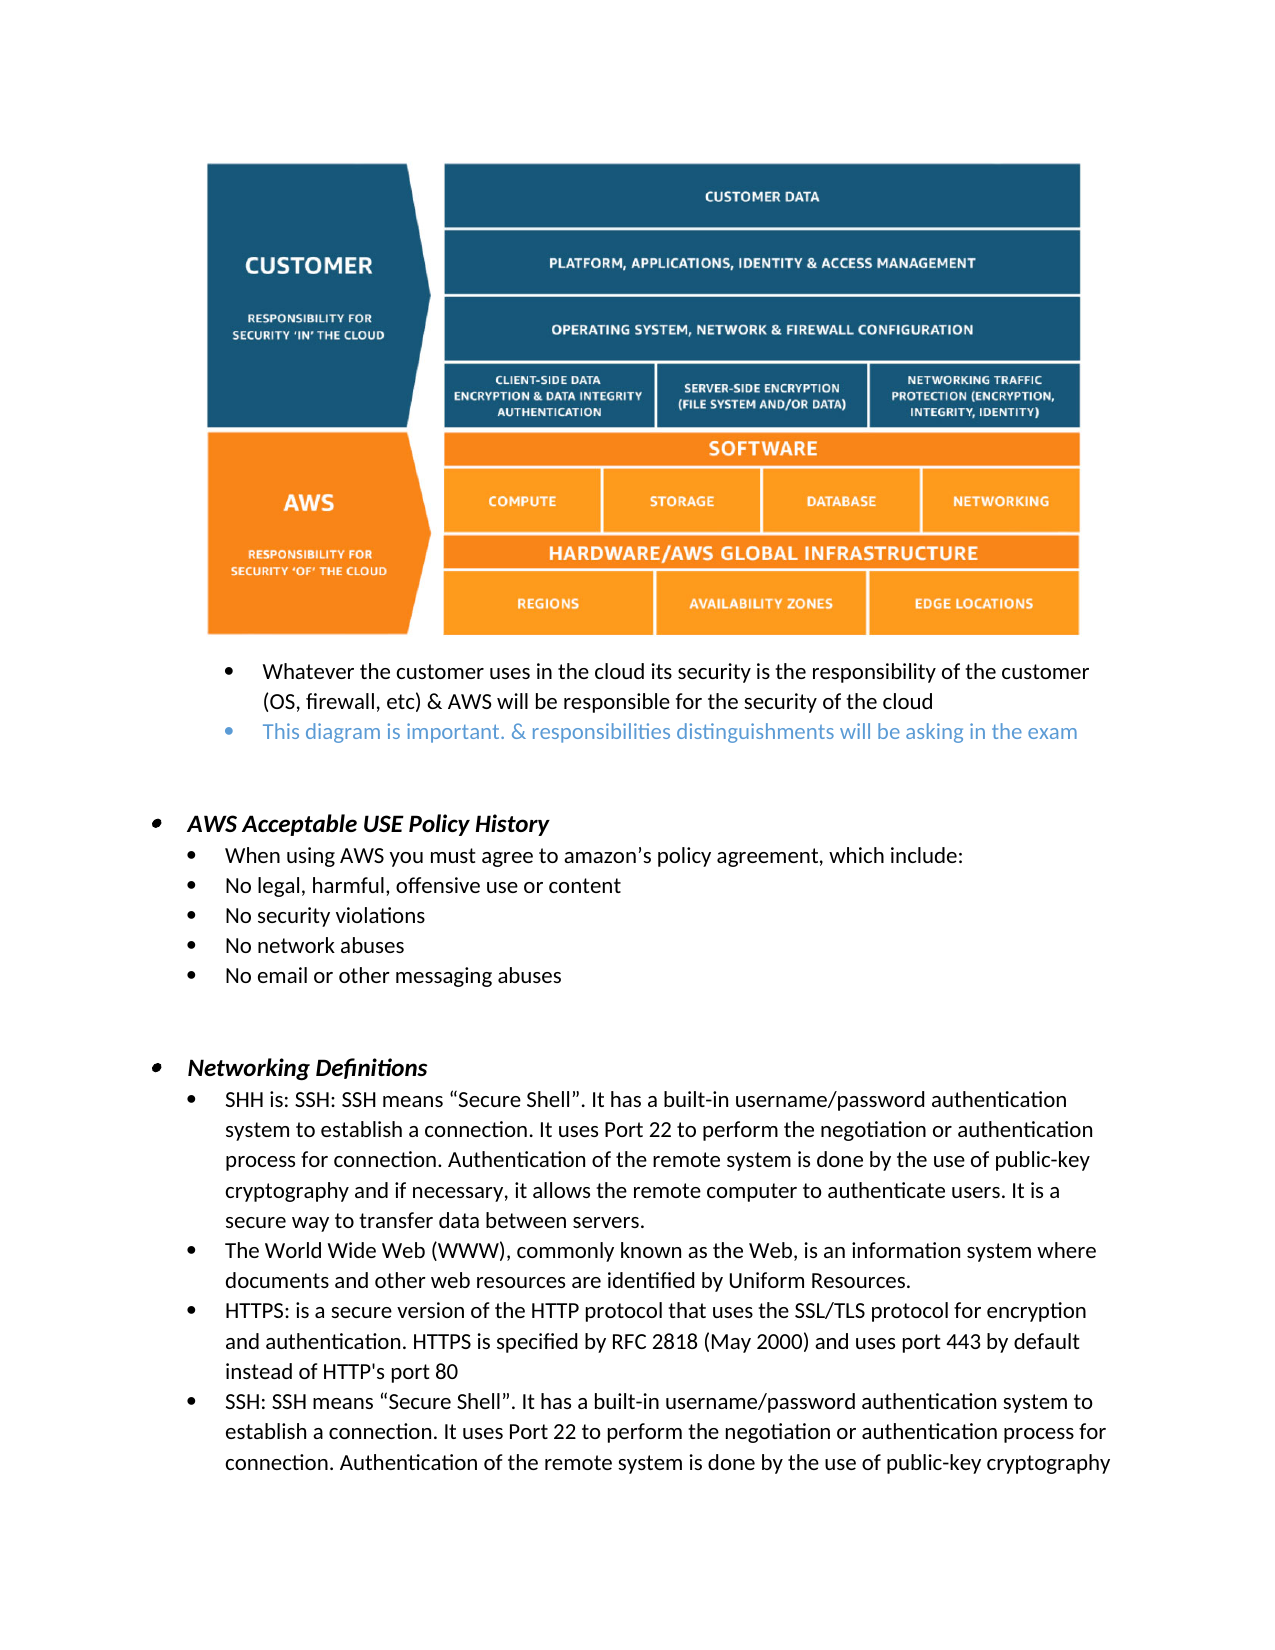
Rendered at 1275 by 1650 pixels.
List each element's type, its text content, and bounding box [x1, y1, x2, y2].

list HTTPS: is a secure version of the HTTP protocol that uses the SSL/TLS protocol for encryption and authentication. HTTPS is specified by RFC 2818 (May 2000) and uses port 443 by default instead of HTTP's port 80 [187, 1297, 1125, 1385]
list The World Wide Web (WWW), commonly known as the Web, is an information system where documents and other web resources are identified by Uniform Resources. [187, 1236, 1125, 1294]
list No email or other messaging abuses [187, 962, 1125, 989]
picture [187, 150, 1109, 655]
list No security violations [187, 901, 1125, 929]
list Networking Definitions [150, 1052, 1125, 1083]
list AWS Acceptable USE Policy History [150, 808, 1125, 838]
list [187, 1387, 1125, 1476]
list No network abuses [187, 931, 1125, 959]
list No legal, harmful, offensive use or content [187, 871, 1125, 899]
list This diagram is important. & responsibilities distinguishments will be asking in the exam [225, 717, 1125, 745]
list Whatever the customer uses in the cloud its security is the responsibility of the customer (OS, firewall, etc) & AWS will be responsible for the security of the cloud [225, 657, 1125, 715]
list SHH is: SSH: SSH means “Secure Shell”. It has a built-in username/password authentication system to establish a connection. It uses Port 22 to perform the negotiation or authentication process for connection. Authentication of the remote system is done by the use of public-key cryptography and if necessary, it allows the remote computer to authenticate users. It is a secure way to transfer data between servers. [187, 1085, 1125, 1234]
list When using AWS you must agree to amazon’s policy agreement, which include: [187, 841, 1125, 869]
